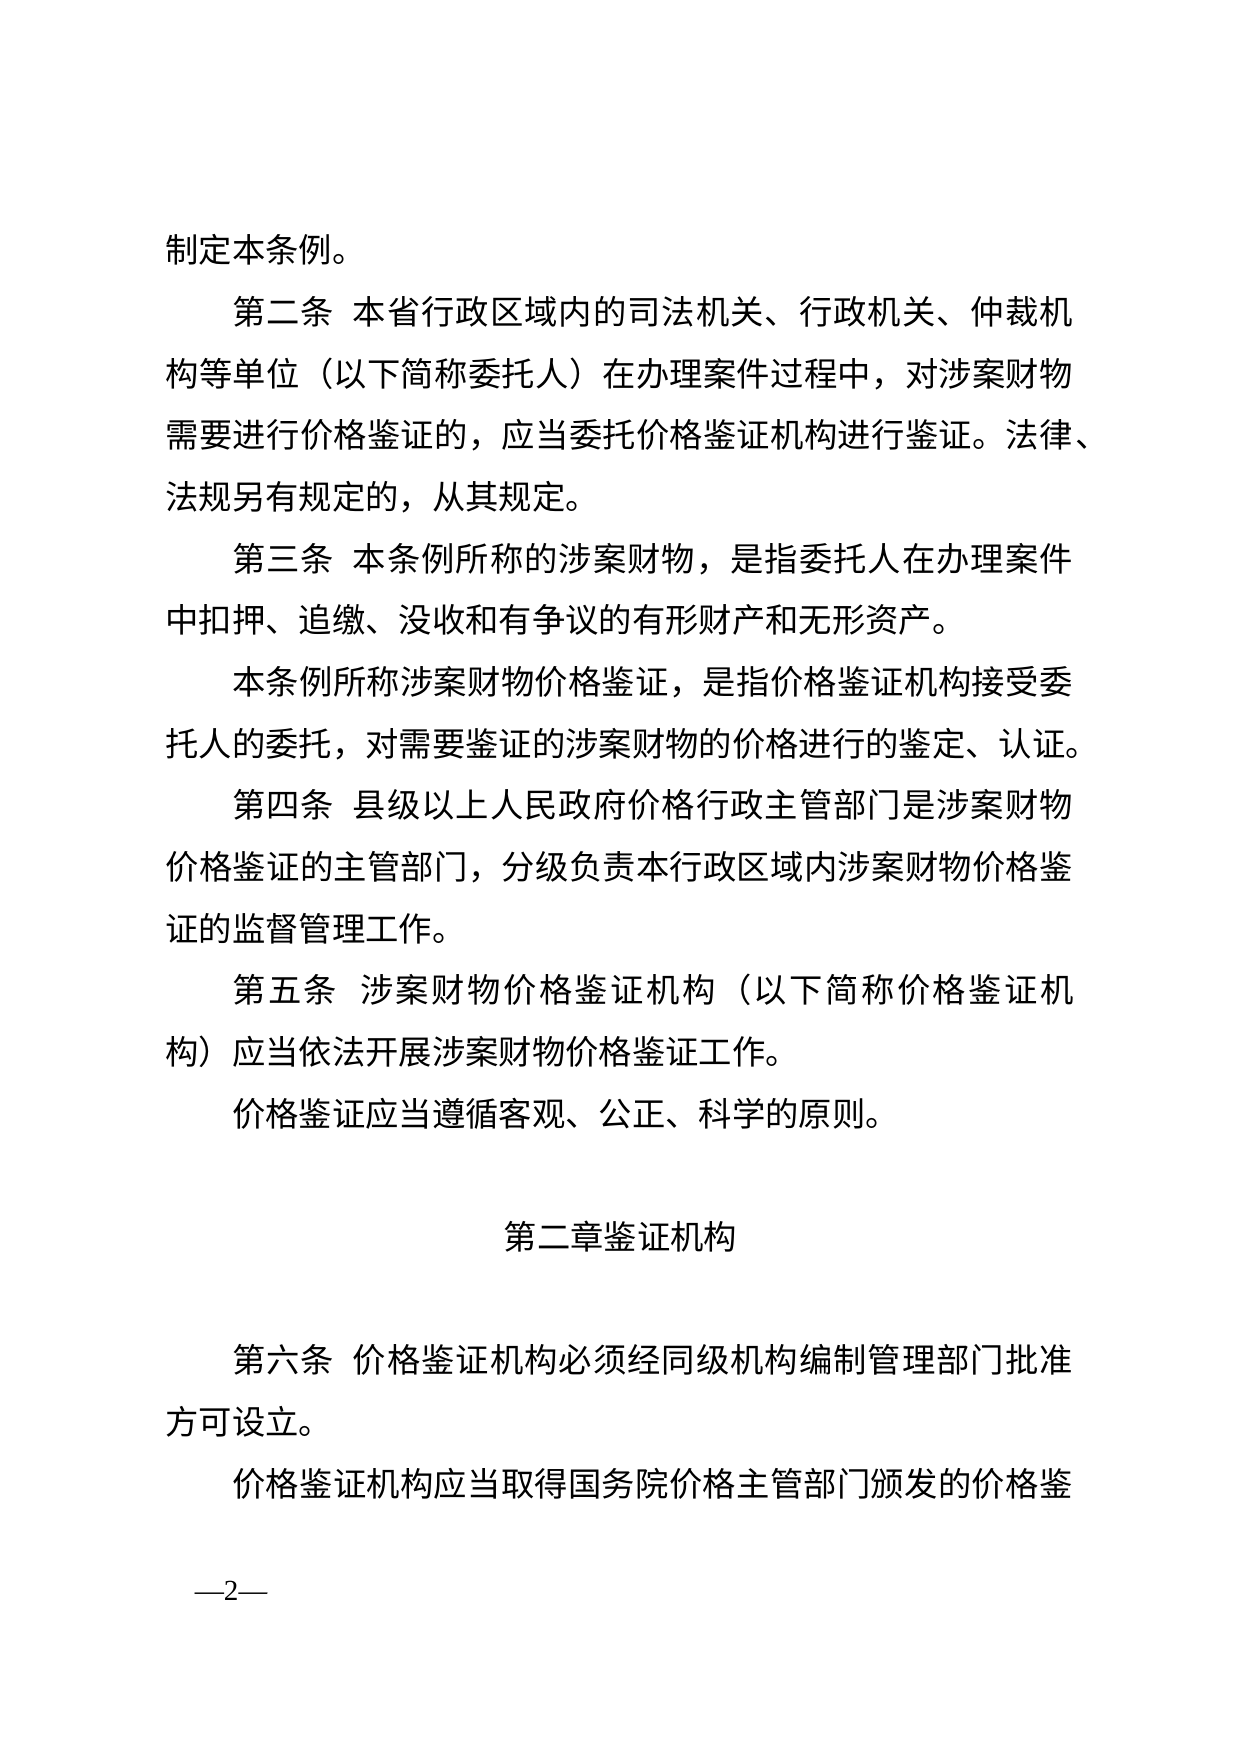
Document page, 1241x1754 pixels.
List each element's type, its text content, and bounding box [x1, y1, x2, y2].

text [165, 1447, 1075, 1509]
text 第三条 本条例所称的涉案财物，是指委托人在办理案件中扣押、追缴、没收和有争议的有形财产和无形资产。 [165, 522, 1075, 645]
text 本条例所称涉案财物价格鉴证，是指价格鉴证机构接受委托人的委托，对需要鉴证的涉案财物的价格进行的鉴定、认证。 [165, 645, 1075, 769]
text 第五条 涉案财物价格鉴证机构（以下简称价格鉴证机构）应当依法开展涉案财物价格鉴证工作。 [165, 954, 1075, 1077]
text 价格鉴证应当遵循客观、公正、科学的原则。 [165, 1077, 1075, 1139]
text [165, 214, 1075, 275]
text 第四条 县级以上人民政府价格行政主管部门是涉案财物价格鉴证的主管部门，分级负责本行政区域内涉案财物价格鉴证的监督管理工作。 [165, 769, 1075, 954]
text 第六条 价格鉴证机构必须经同级机构编制管理部门批准方可设立。 [165, 1324, 1075, 1447]
text 第二章鉴证机构 [165, 1200, 1075, 1262]
text 第二条 本省行政区域内的司法机关、行政机关、仲裁机构等单位（以下简称委托人）在办理案件过程中，对涉案财物需要进行价格鉴证的，应当委托价格鉴证机构进行鉴证。法律、法规另有规定的，从其规定。 [165, 275, 1075, 522]
